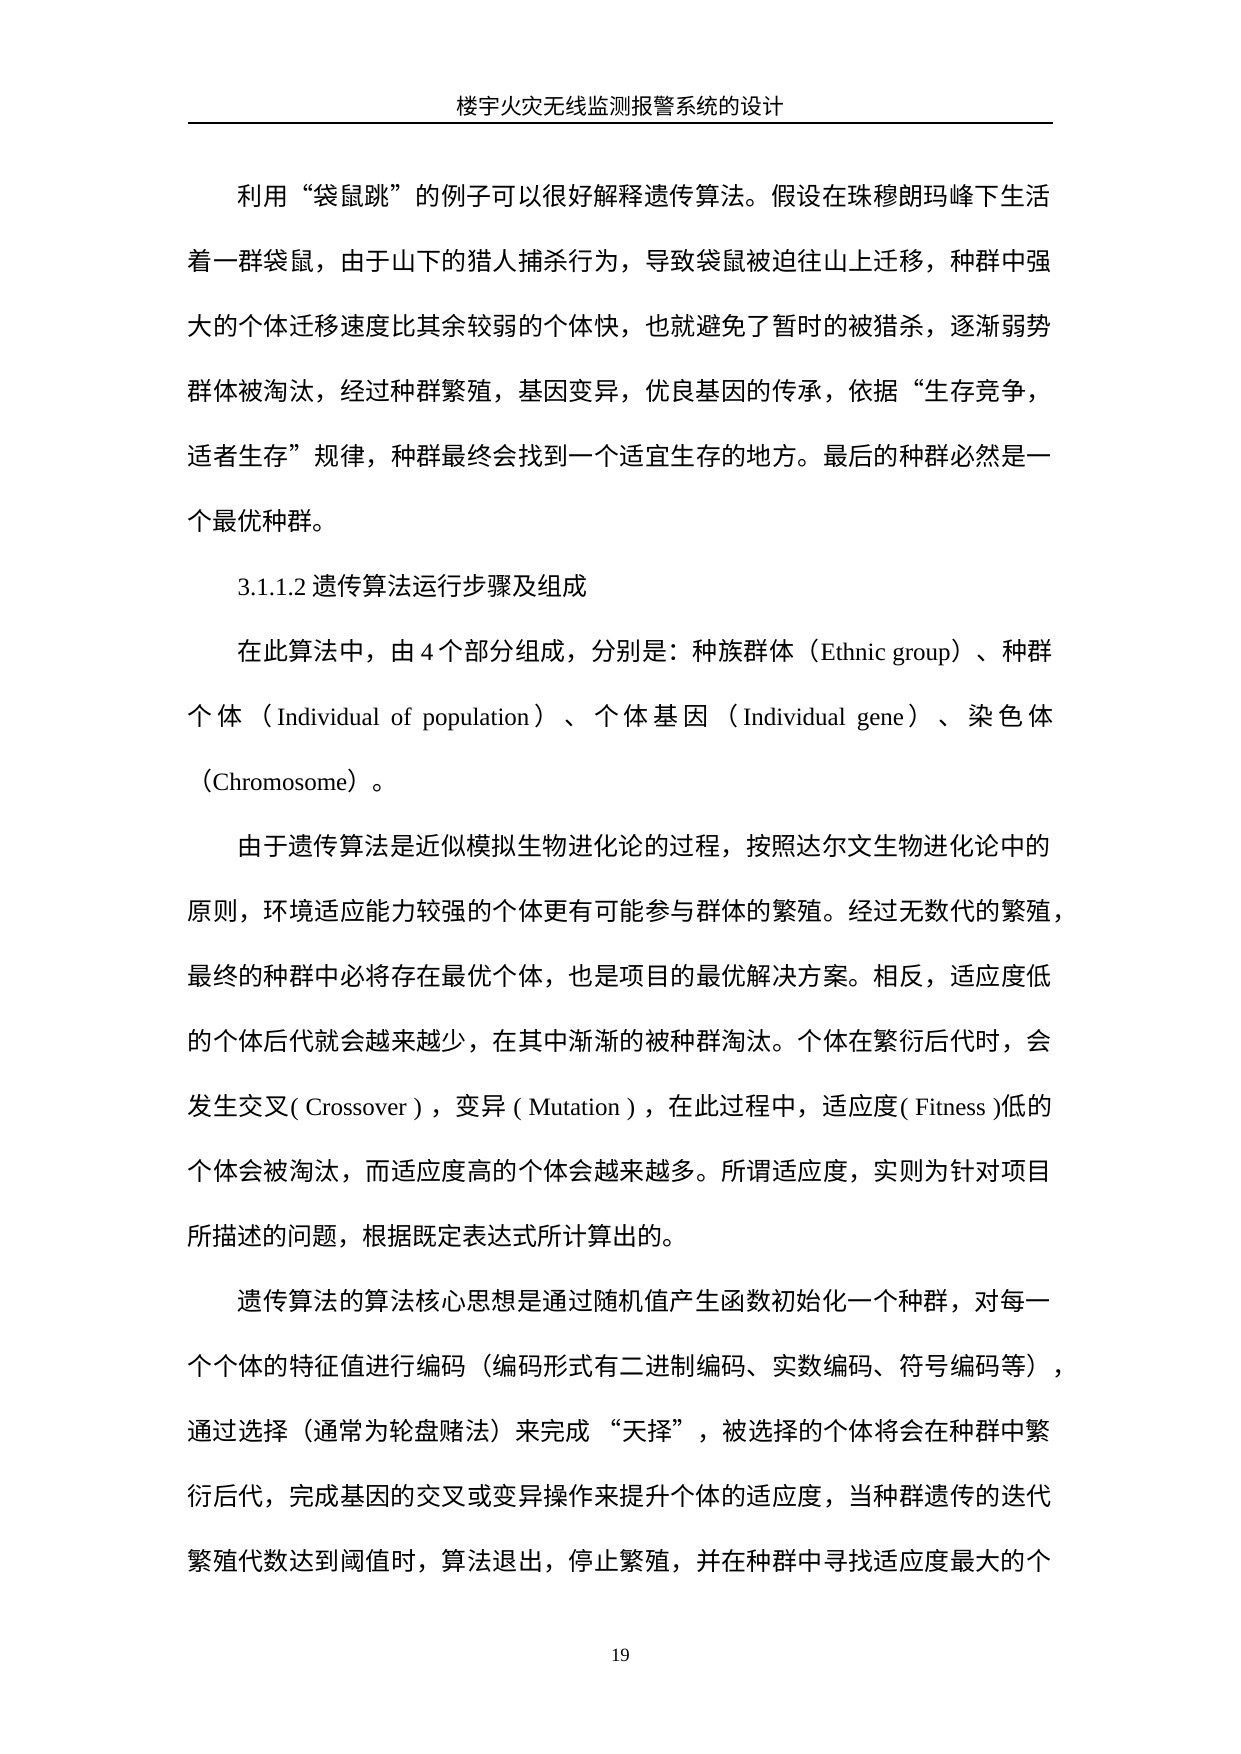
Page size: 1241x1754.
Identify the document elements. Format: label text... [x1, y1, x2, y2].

text 3.1.1.2 遗传算法运行步骤及组成 [187, 552, 1053, 617]
text 在此算法中，由4个部分组成，分别是：种族群体（Ethnic group）、种群个体（Individual of population）、个体基因（Individual gene）、染色体（Chromosome）。 [187, 617, 1053, 812]
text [187, 1267, 1053, 1592]
text 由于遗传算法是近似模拟生物进化论的过程，按照达尔文生物进化论中的原则，环境适应能力较强的个体更有可能参与群体的繁殖。经过无数代的繁殖，最终的种群中必将存在最优个体，也是项目的最优解决方案。相反，适应度低的个体后代就会越来越少，在其中渐渐的被种群淘汰。个体在繁衍后代时，会发生交叉( Crossover ) ，变异 ( Mutation ) ，在此过程中，适应度( Fitness )低的个体会被淘汰，而适应度高的个体会越来越多。所谓适应度，实则为针对项目所描述的问题，根据既定表达式所计算出的。 [187, 812, 1053, 1267]
text 利用“袋鼠跳”的例子可以很好解释遗传算法。假设在珠穆朗玛峰下生活着一群袋鼠，由于山下的猎人捕杀行为，导致袋鼠被迫往山上迁移，种群中强大的个体迁移速度比其余较弱的个体快，也就避免了暂时的被猎杀，逐渐弱势群体被淘汰，经过种群繁殖，基因变异，优良基因的传承，依据“生存竞争，适者生存”规律，种群最终会找到一个适宜生存的地方。最后的种群必然是一个最优种群。 [187, 162, 1053, 552]
